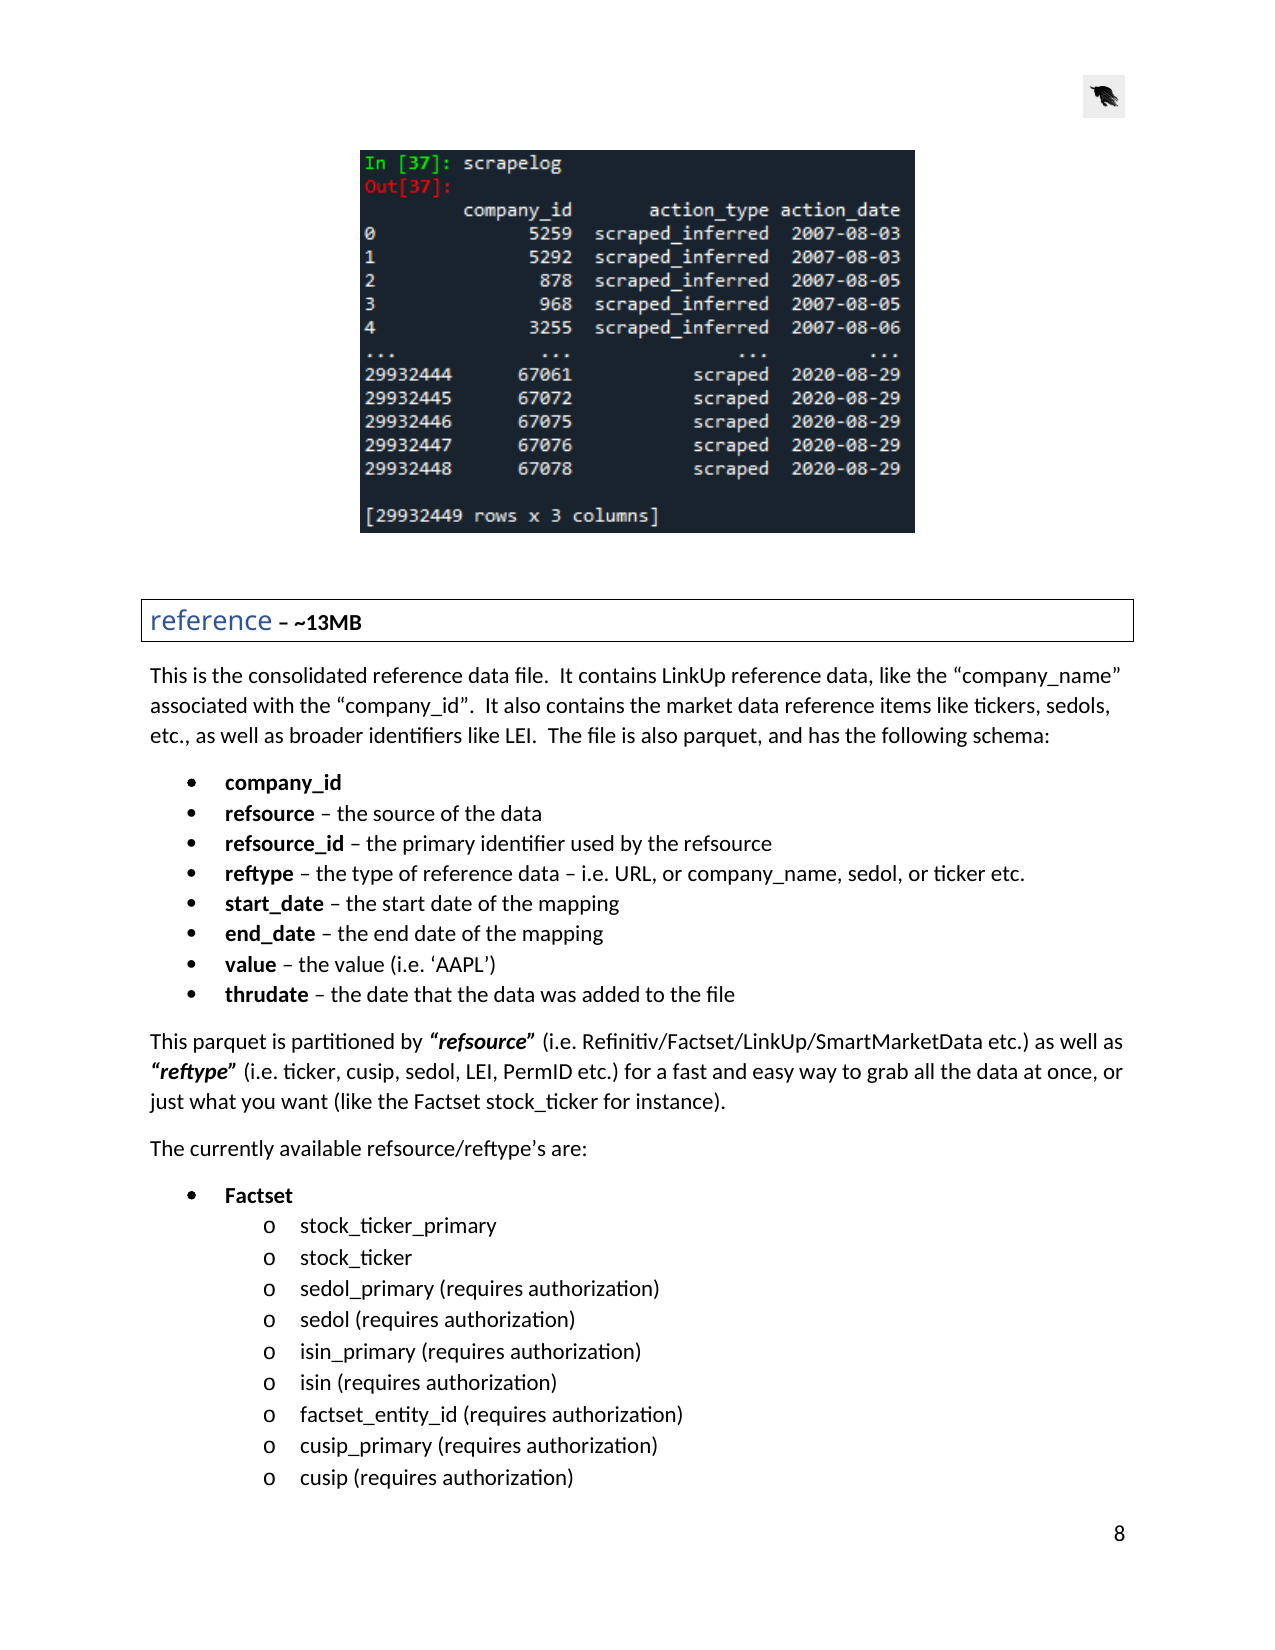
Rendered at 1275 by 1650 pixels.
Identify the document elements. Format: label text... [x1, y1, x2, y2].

list company_id [187, 768, 1125, 796]
list refsource_id – the primary identifier used by the refsource [187, 829, 1125, 857]
list sedol_primary (requires authorization) [262, 1274, 1125, 1303]
list sedol (requires authorization) [262, 1306, 1125, 1335]
list stock_ticker_primary [262, 1211, 1125, 1240]
list end_date – the end date of the mapping [187, 919, 1125, 947]
text This is the consolidated reference data file. It contains LinkUp reference data, like the “company_name” associated with the “company_id”. It also contains the market data reference items like tickers, sedols, etc., as well as broader identifiers like LEI. The file is also parquet, and has the following schema: [150, 661, 1125, 749]
list refsource – the source of the data [187, 799, 1125, 827]
list value – the value (i.e. ‘AAPL’) [187, 950, 1125, 978]
list isin_primary (requires authorization) [262, 1337, 1125, 1366]
picture [360, 150, 915, 533]
list start_date – the start date of the mapping [187, 889, 1125, 917]
list Factset [187, 1181, 1125, 1209]
text The currently available refsource/reftype’s are: [150, 1134, 1125, 1162]
list reftype – the type of reference data – i.e. URL, or company_name, sedol, or ticker etc. [187, 859, 1125, 887]
text reference – ~13MB [142, 600, 1133, 641]
list cusip_primary (requires authorization) [262, 1431, 1125, 1461]
list stock_ticker [262, 1243, 1125, 1272]
list cusip (requires authorization) [262, 1463, 1125, 1492]
list factset_entity_id (requires authorization) [262, 1400, 1125, 1429]
text This parquet is partitioned by “refsource” (i.e. Refinitiv/Factset/LinkUp/SmartMarketData etc.) as well as “reftype” (i.e. ticker, cusip, sedol, LEI, PermID etc.) for a fast and easy way to grab all the data at once, or just what you want (like the Factset stock_ticker for instance). [150, 1027, 1125, 1115]
list isin (requires authorization) [262, 1368, 1125, 1398]
picture [1082, 75, 1125, 118]
list thrudate – the date that the data was added to the file [187, 980, 1125, 1008]
